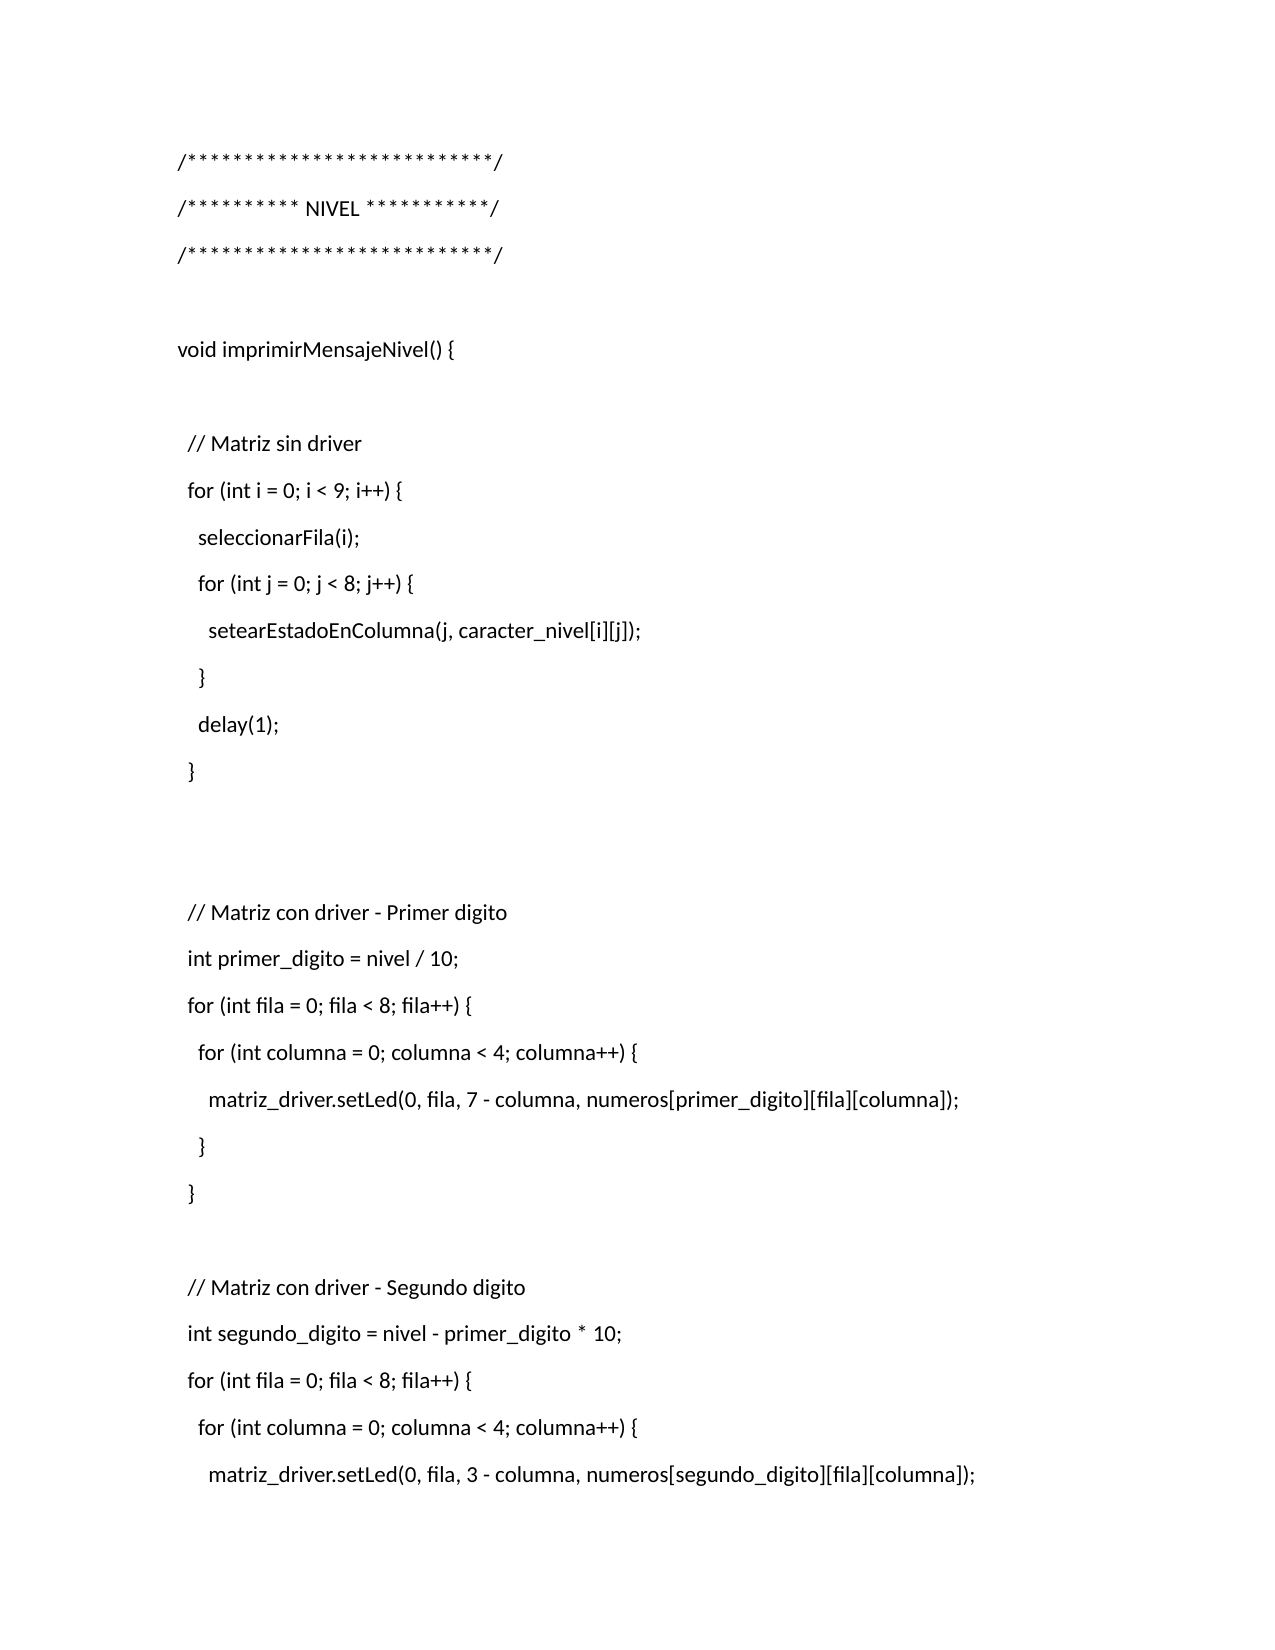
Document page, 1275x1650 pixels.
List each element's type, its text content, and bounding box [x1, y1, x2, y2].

text // Matriz sin driver [177, 429, 1098, 457]
text } [177, 1179, 1098, 1207]
text for (int j = 0; j < 8; j++) { [177, 569, 1098, 597]
text delay(1); [177, 710, 1098, 738]
text for (int fila = 0; fila < 8; fila++) { [177, 1366, 1098, 1394]
text for (int i = 0; i < 9; i++) { [177, 476, 1098, 504]
text for (int fila = 0; fila < 8; fila++) { [177, 991, 1098, 1019]
text // Matriz con driver - Primer digito [177, 898, 1098, 926]
text for (int columna = 0; columna < 4; columna++) { [177, 1413, 1098, 1441]
text // Matriz con driver - Segundo digito [177, 1273, 1098, 1301]
text matriz_driver.setLed(0, fila, 3 - columna, numeros[segundo_digito][fila][columna]); [177, 1460, 1098, 1488]
text } [177, 663, 1098, 691]
text int primer_digito = nivel / 10; [177, 944, 1098, 972]
text int segundo_digito = nivel - primer_digito * 10; [177, 1319, 1098, 1347]
text /***************************/ [177, 148, 1098, 176]
text /***************************/ [177, 241, 1098, 269]
text void imprimirMensajeNivel() { [177, 335, 1098, 363]
text } [177, 757, 1098, 785]
text for (int columna = 0; columna < 4; columna++) { [177, 1038, 1098, 1066]
text matriz_driver.setLed(0, fila, 7 - columna, numeros[primer_digito][fila][columna]); [177, 1085, 1098, 1113]
text setearEstadoEnColumna(j, caracter_nivel[i][j]); [177, 616, 1098, 644]
text /********** NIVEL ***********/ [177, 194, 1098, 222]
text } [177, 1132, 1098, 1160]
text seleccionarFila(i); [177, 523, 1098, 551]
